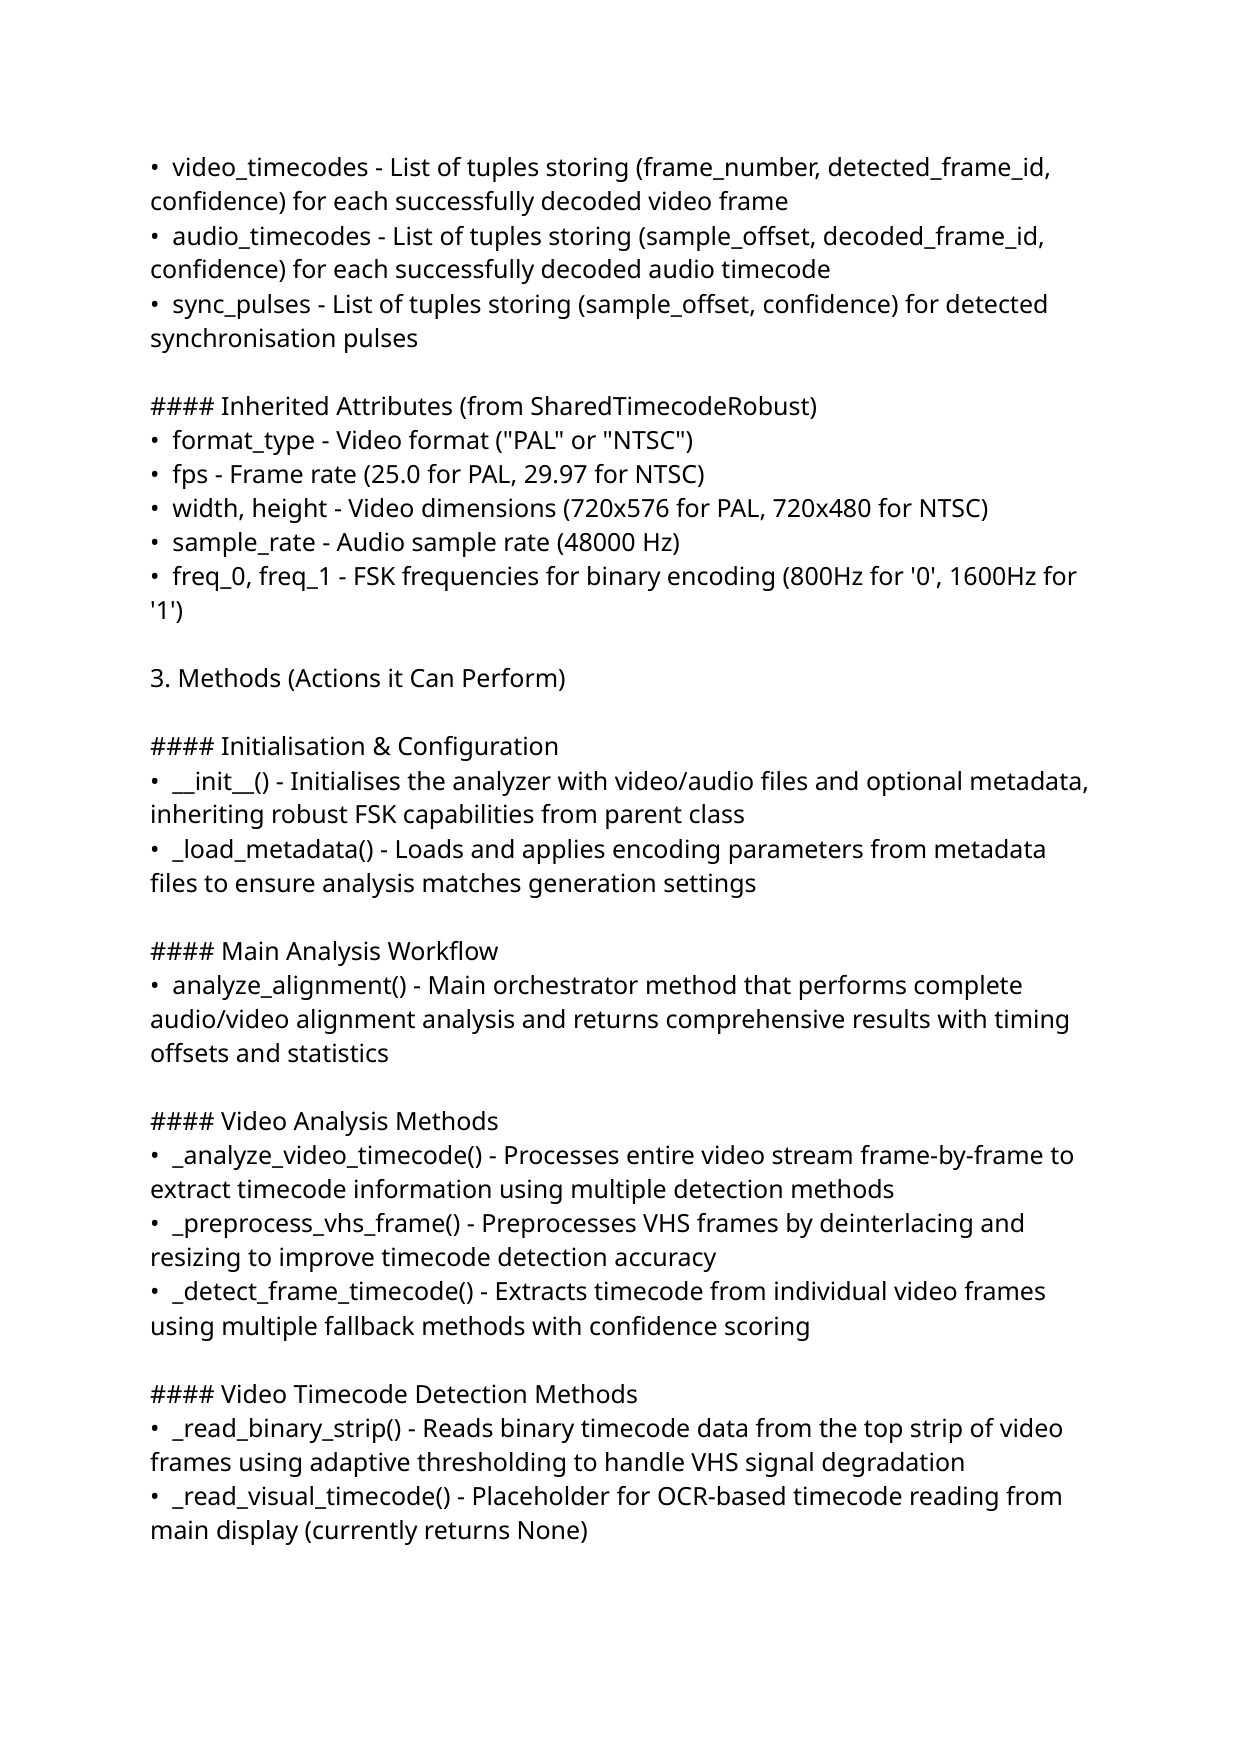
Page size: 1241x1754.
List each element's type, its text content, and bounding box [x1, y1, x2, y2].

text • __init__() - Initialises the analyzer with video/audio files and optional metadata, inheriting robust FSK capabilities from parent class [150, 763, 1090, 831]
text #### Main Analysis Workflow [150, 933, 1090, 967]
text • _read_visual_timecode() - Placeholder for OCR-based timecode reading from main display (currently returns None) [150, 1478, 1090, 1547]
text • width, height - Video dimensions (720x576 for PAL, 720x480 for NTSC) [150, 491, 1090, 525]
text 3. Methods (Actions it Can Perform) [150, 661, 1090, 695]
text • format_type - Video format ("PAL" or "NTSC") [150, 422, 1090, 457]
text • _load_metadata() - Loads and applies encoding parameters from metadata files to ensure analysis matches generation settings [150, 831, 1090, 899]
text • video_timecodes - List of tuples storing (frame_number, detected_frame_id, confidence) for each successfully decoded video frame [150, 150, 1090, 218]
text • _detect_frame_timecode() - Extracts timecode from individual video frames using multiple fallback methods with confidence scoring [150, 1274, 1090, 1342]
text • fps - Frame rate (25.0 for PAL, 29.97 for NTSC) [150, 457, 1090, 491]
text • _analyze_video_timecode() - Processes entire video stream frame-by-frame to extract timecode information using multiple detection methods [150, 1138, 1090, 1206]
text • freq_0, freq_1 - FSK frequencies for binary encoding (800Hz for '0', 1600Hz for '1') [150, 559, 1090, 627]
text • audio_timecodes - List of tuples storing (sample_offset, decoded_frame_id, confidence) for each successfully decoded audio timecode [150, 218, 1090, 286]
text • sync_pulses - List of tuples storing (sample_offset, confidence) for detected synchronisation pulses [150, 286, 1090, 354]
text • analyze_alignment() - Main orchestrator method that performs complete audio/video alignment analysis and returns comprehensive results with timing offsets and statistics [150, 967, 1090, 1070]
text • sample_rate - Audio sample rate (48000 Hz) [150, 525, 1090, 559]
text #### Video Analysis Methods [150, 1104, 1090, 1138]
text • _preprocess_vhs_frame() - Preprocesses VHS frames by deinterlacing and resizing to improve timecode detection accuracy [150, 1206, 1090, 1274]
text #### Inherited Attributes (from SharedTimecodeRobust) [150, 388, 1090, 422]
text • _read_binary_strip() - Reads binary timecode data from the top strip of video frames using adaptive thresholding to handle VHS signal degradation [150, 1410, 1090, 1478]
text #### Video Timecode Detection Methods [150, 1376, 1090, 1410]
text #### Initialisation & Configuration [150, 729, 1090, 763]
